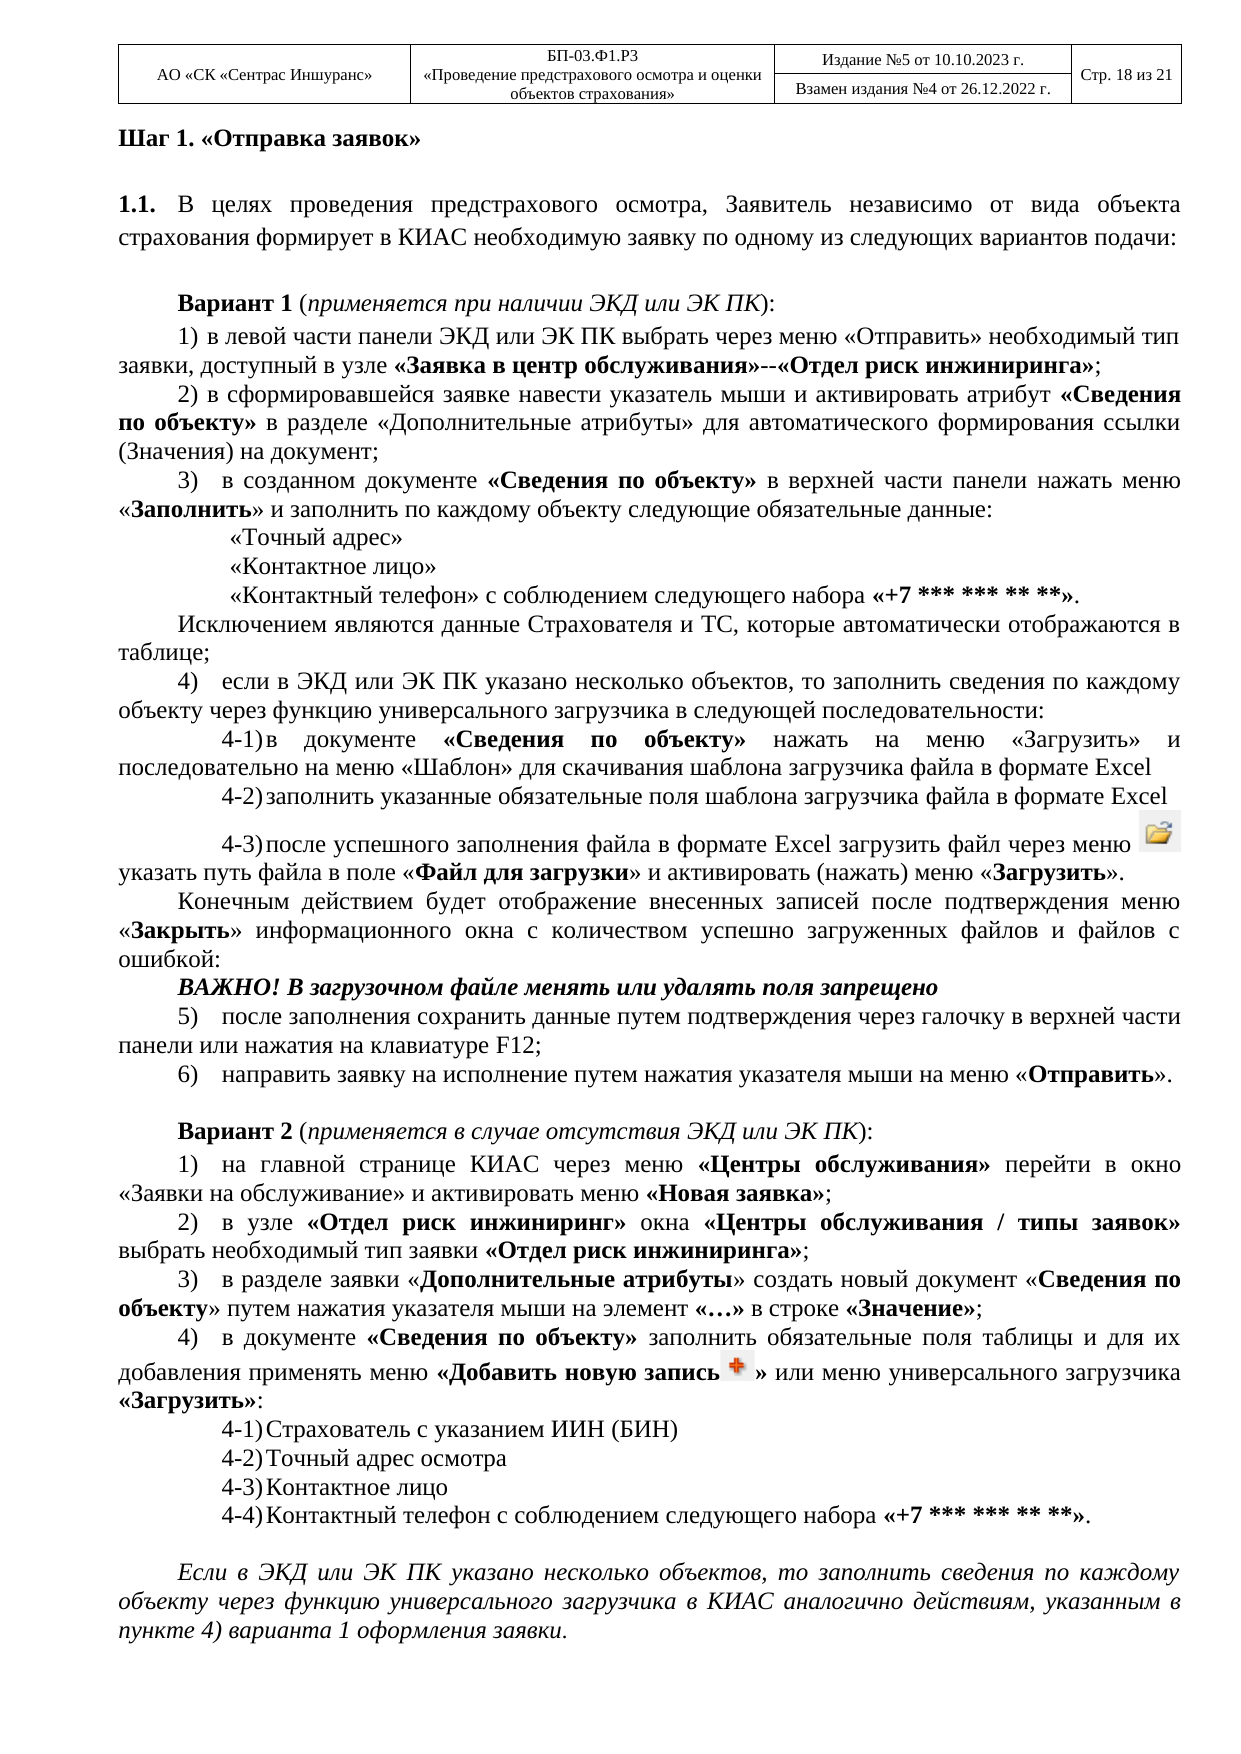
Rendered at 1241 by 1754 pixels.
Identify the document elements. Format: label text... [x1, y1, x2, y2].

list в документе «Сведения по объекту» нажать на меню «Загрузить» и последовательно на меню «Шаблон» для скачивания шаблона загрузчика файла в формате Excel [118, 724, 1181, 781]
list на главной странице КИАС через меню «Центры обслуживания» перейти в окно «Заявки на обслуживание» и активировать меню «Новая заявка»; [118, 1149, 1181, 1207]
list В целях проведения предстрахового осмотра, Заявитель независимо от вида объекта страхования формирует в КИАС необходимую заявку по одному из следующих вариантов подачи: [118, 189, 1181, 251]
list в сформировавшейся заявке навести указатель мыши и активировать атрибут «Сведения по объекту» в разделе «Дополнительные атрибуты» для автоматического формирования ссылки (Значения) на документ; [118, 379, 1181, 465]
list Страхователь с указанием ИИН (БИН) [118, 1414, 1181, 1443]
list после заполнения сохранить данные путем подтверждения через галочку в верхней части панели или нажатия на клавиатуре F12; [118, 1001, 1181, 1059]
text Исключением являются данные Страхователя и ТС, которые автоматически отображаются в таблице; [118, 609, 1181, 666]
text ВАЖНО! В загрузочном файле менять или удалять поля запрещено [118, 972, 1181, 1001]
list Контактный телефон с соблюдением следующего набора «+7 *** *** ** **». [118, 1501, 1181, 1529]
list в разделе заявки «Дополнительные атрибуты» создать новый документ «Сведения по объекту» путем нажатия указателя мыши на элемент «…» в строке «Значение»; [118, 1264, 1181, 1322]
picture [1138, 810, 1182, 852]
list Контактное лицо [118, 1472, 1181, 1501]
list если в ЭКД или ЭК ПК указано несколько объектов, то заполнить сведения по каждому объекту через функцию универсального загрузчика в следующей последовательности: [118, 666, 1181, 724]
list после успешного заполнения файла в формате Excel загрузить файл через меню указать путь файла в поле «Файл для загрузки» и активировать (нажать) меню «Загрузить». [118, 810, 1181, 886]
list Если в ЭКД или ЭК ПК указано несколько объектов, то заполнить сведения по каждому объекту через функцию универсального загрузчика в КИАС аналогично действиям, указанным в пункте 4) варианта 1 оформления заявки. [118, 1557, 1181, 1644]
list заполнить указанные обязательные поля шаблона загрузчика файла в формате Excel [118, 781, 1181, 810]
list Вариант 1 (применяется при наличии ЭКД или ЭК ПК): [118, 288, 1181, 317]
list Точный адрес осмотра [118, 1443, 1181, 1472]
list Вариант 2 (применяется в случае отсутствия ЭКД или ЭК ПК): [118, 1116, 1181, 1145]
list в узле «Отдел риск инжиниринг» окна «Центры обслуживания / типы заявок» выбрать необходимый тип заявки «Отдел риск инжиниринга»; [118, 1207, 1181, 1264]
list в документе «Сведения по объекту» заполнить обязательные поля таблицы и для их добавления применять меню «Добавить новую запись» или меню универсального загрузчика «Загрузить»: [118, 1322, 1181, 1414]
list направить заявку на исполнение путем нажатия указателя мыши на меню «Отправить». [118, 1059, 1181, 1087]
picture [720, 1350, 755, 1381]
text «Контактный телефон» с соблюдением следующего набора «+7 *** *** ** **». [229, 580, 1181, 609]
list Шаг 1. «Отправка заявок» [118, 123, 1181, 152]
list в созданном документе «Сведения по объекту» в верхней части панели нажать меню «Заполнить» и заполнить по каждому объекту следующие обязательные данные: [118, 465, 1181, 522]
list в левой части панели ЭКД или ЭК ПК выбрать через меню «Отправить» необходимый тип заявки, доступный в узле «Заявка в центр обслуживания»--«Отдел риск инжиниринга»; [118, 321, 1181, 379]
text «Контактное лицо» [229, 551, 1181, 580]
text «Точный адрес» [229, 522, 1181, 551]
text Конечным действием будет отображение внесенных записей после подтверждения меню «Закрыть» информационного окна с количеством успешно загруженных файлов и файлов с ошибкой: [118, 886, 1181, 972]
